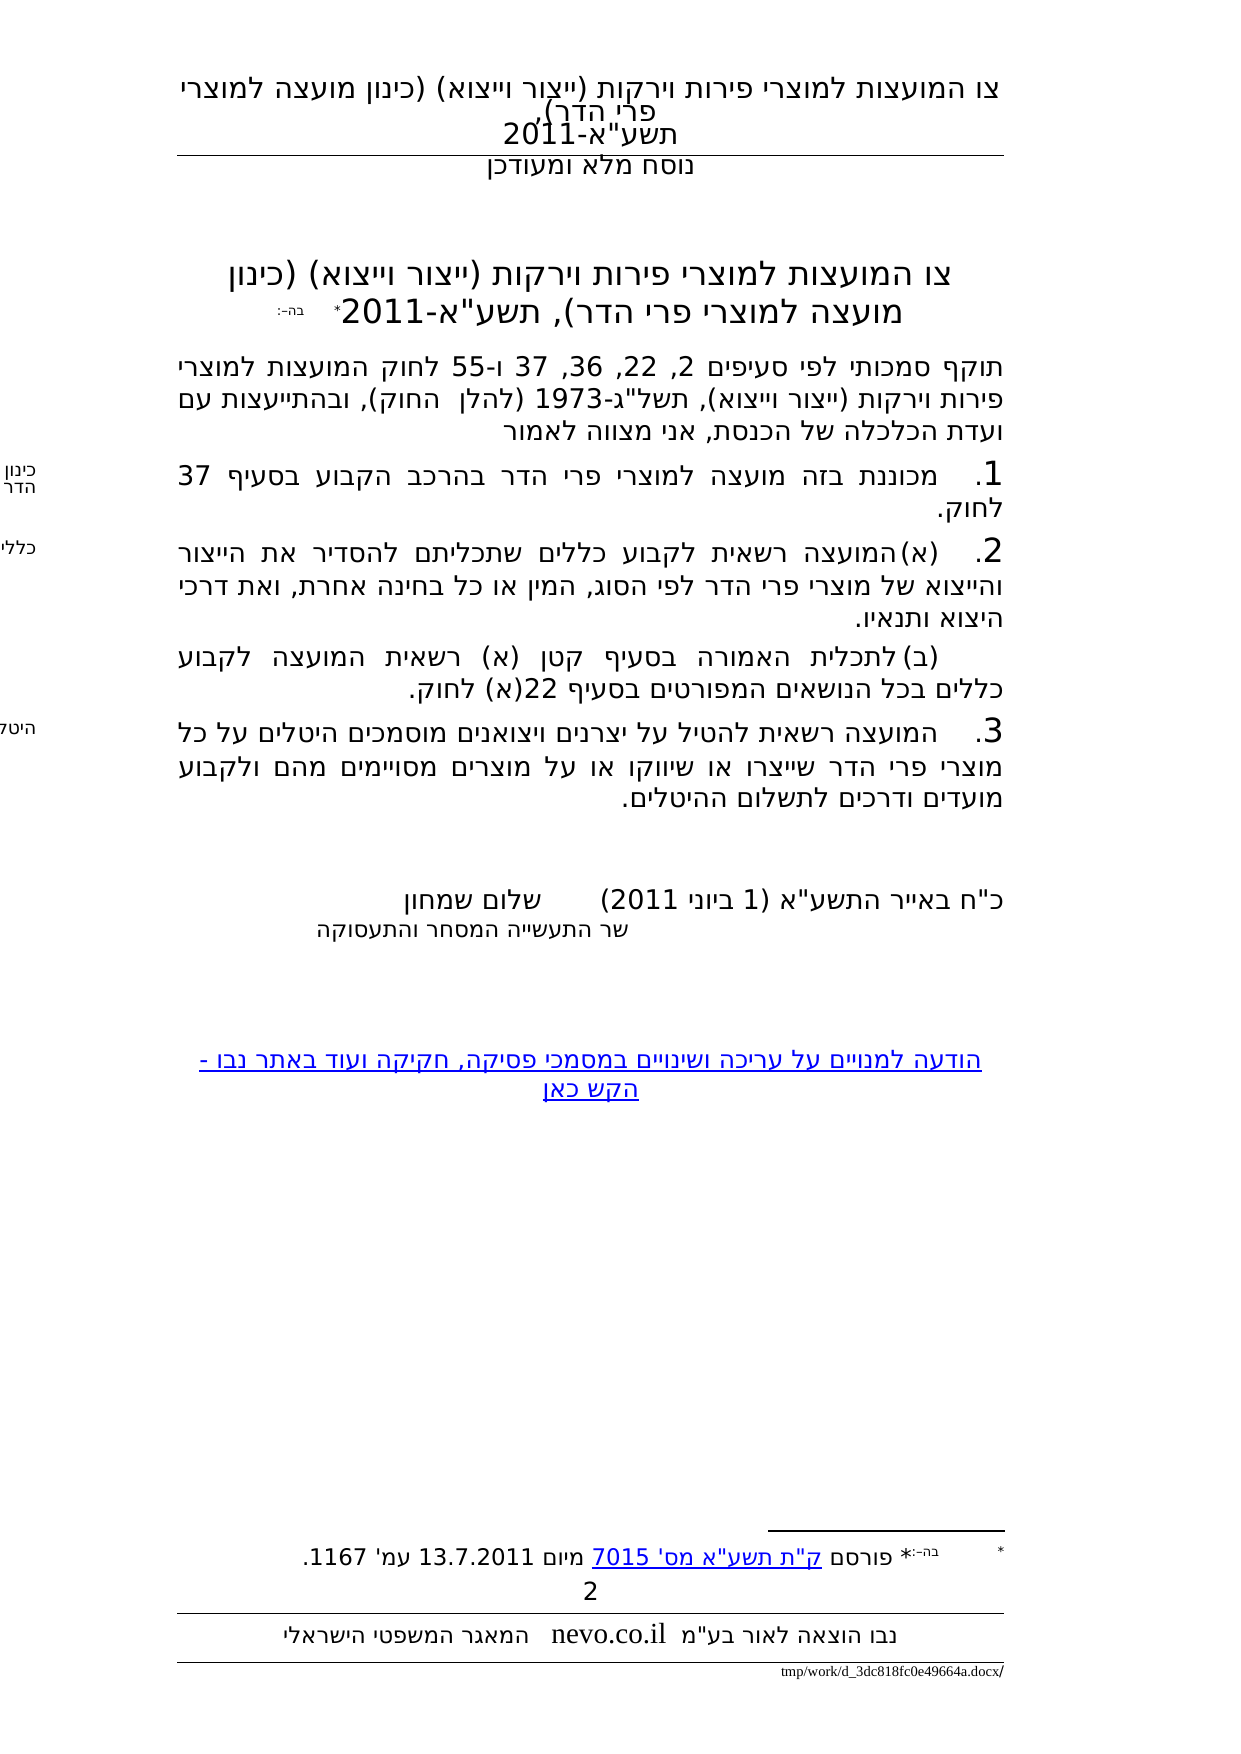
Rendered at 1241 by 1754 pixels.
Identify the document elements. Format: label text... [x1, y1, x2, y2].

text בתוקף סמכותי לפי סעיפים 2, 22, 36, 37 ו-55 לחוק המועצות למוצרי פירות וירקות (ייצור וייצוא), התשל"ג-1973 (להלן – החוק), ובהתייעצות עם ועדת הכלכלה של הכנסת, אני מצווה לאמור: [177, 352, 1004, 446]
text (ב) לתכלית האמורה בסעיף קטן (א) רשאית המועצה לקבוע כללים בכל הנושאים המפורטים בסעיף 22(א) לחוק. [177, 641, 1004, 704]
text 2. (א) המועצה רשאית לקבוע כללים שתכליתם להסדיר את הייצור והייצוא של מוצרי פרי הדר לפי הסוג, המין או כל בחינה אחרת, ואת דרכי היצוא ותנאיו. [177, 532, 1004, 634]
text כ"ח באייר התשע"א (1 ביוני 2011) שלום שמחון [177, 884, 1004, 916]
text 3. המועצה רשאית להטיל על יצרנים ויצואנים מוסמכים היטלים על כל מוצרי פרי הדר שייצרו או שיווקו או על מוצרים מסויימים מהם ולקבוע מועדים ודרכים לתשלום ההיטלים. [177, 712, 1004, 814]
text הודעה למנויים על עריכה ושינויים במסמכי פסיקה, חקיקה ועוד באתר נבו - הקש כאן [177, 1045, 1004, 1103]
text צו המועצות למוצרי פירות וירקות (ייצור וייצוא) (כינון מועצה למוצרי פרי הדר), תשע"א-2011* [177, 254, 1004, 332]
text שר התעשייה המסחר והתעסוקה [177, 916, 1004, 943]
text 1. מכוננת בזה מועצה למוצרי פרי הדר בהרכב הקבוע בסעיף 37 לחוק. [177, 454, 1004, 524]
